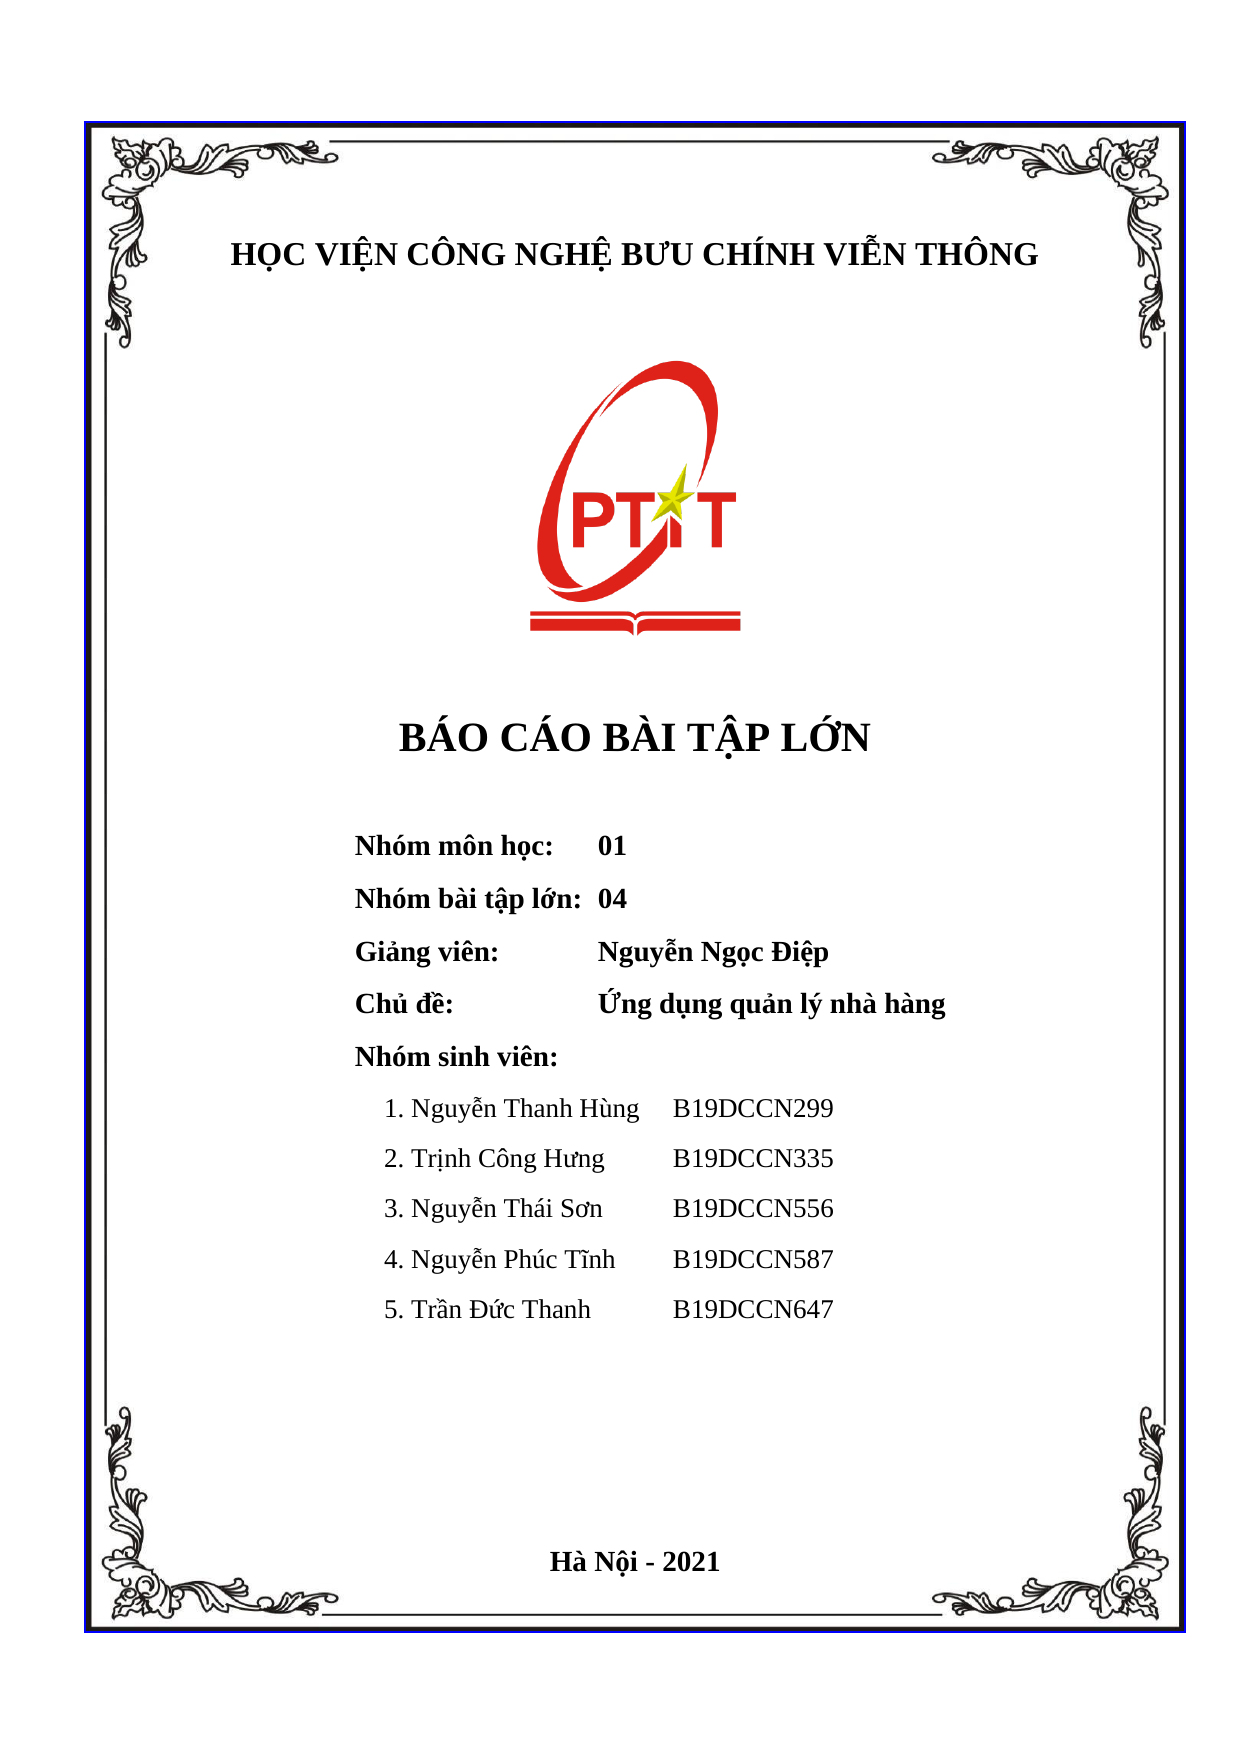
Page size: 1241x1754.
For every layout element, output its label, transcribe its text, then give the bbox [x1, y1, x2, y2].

text Nhóm bài tập lớn: 04 [148, 881, 1122, 914]
text Nhóm sinh viên: [148, 1039, 1122, 1073]
text HỌC VIỆN CÔNG NGHỆ BƯU CHÍNH VIỄN THÔNG [148, 234, 1122, 272]
text Chủ đề: Ứng dụng quản lý nhà hàng [148, 987, 1122, 1020]
text 5. Trần Đức Thanh B19DCCN647 [148, 1293, 1122, 1324]
text Giảng viên: Nguyễn Ngọc Điệp [148, 934, 1122, 967]
text Hà Nội - 2021 [148, 1544, 1122, 1578]
text 3. Nguyễn Thái Sơn B19DCCN556 [148, 1193, 1122, 1224]
picture [86, 123, 1184, 1631]
text 2. Trịnh Công Hưng B19DCCN335 [148, 1142, 1122, 1173]
text BÁO CÁO BÀI TẬP LỚN [148, 712, 1122, 760]
text 1. Nguyễn Thanh Hùng B19DCCN299 [148, 1092, 1122, 1123]
text 4. Nguyễn Phúc Tĩnh B19DCCN587 [148, 1243, 1122, 1274]
text Nhóm môn học: 01 [148, 828, 1122, 862]
